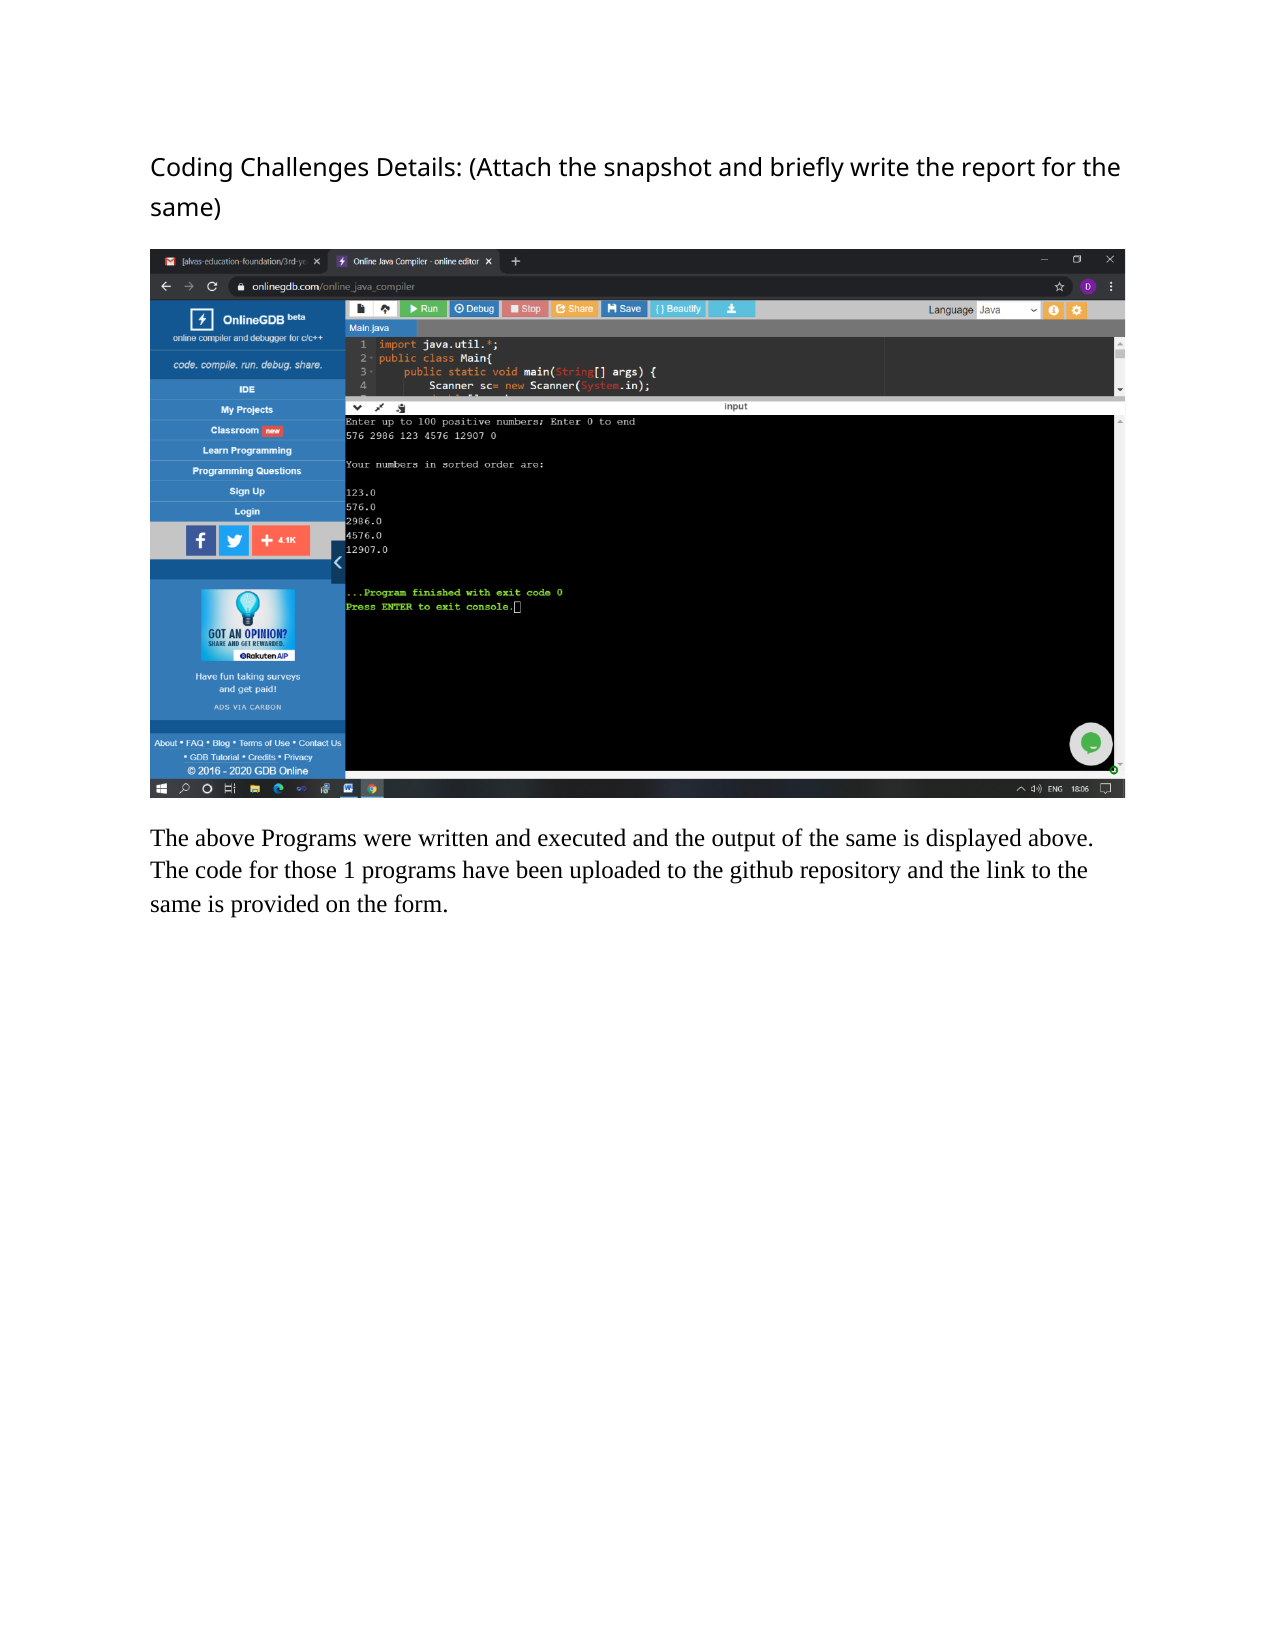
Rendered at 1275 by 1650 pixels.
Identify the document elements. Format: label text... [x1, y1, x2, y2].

text The above Programs were written and executed and the output of the same is displayed above. The code for those 1 programs have been uploaded to the github repository and the link to the same is provided on the form. [150, 823, 1125, 917]
picture [150, 249, 1125, 798]
text Coding Challenges Details: (Attach the snapshot and briefly write the report for the same) [150, 150, 1125, 223]
